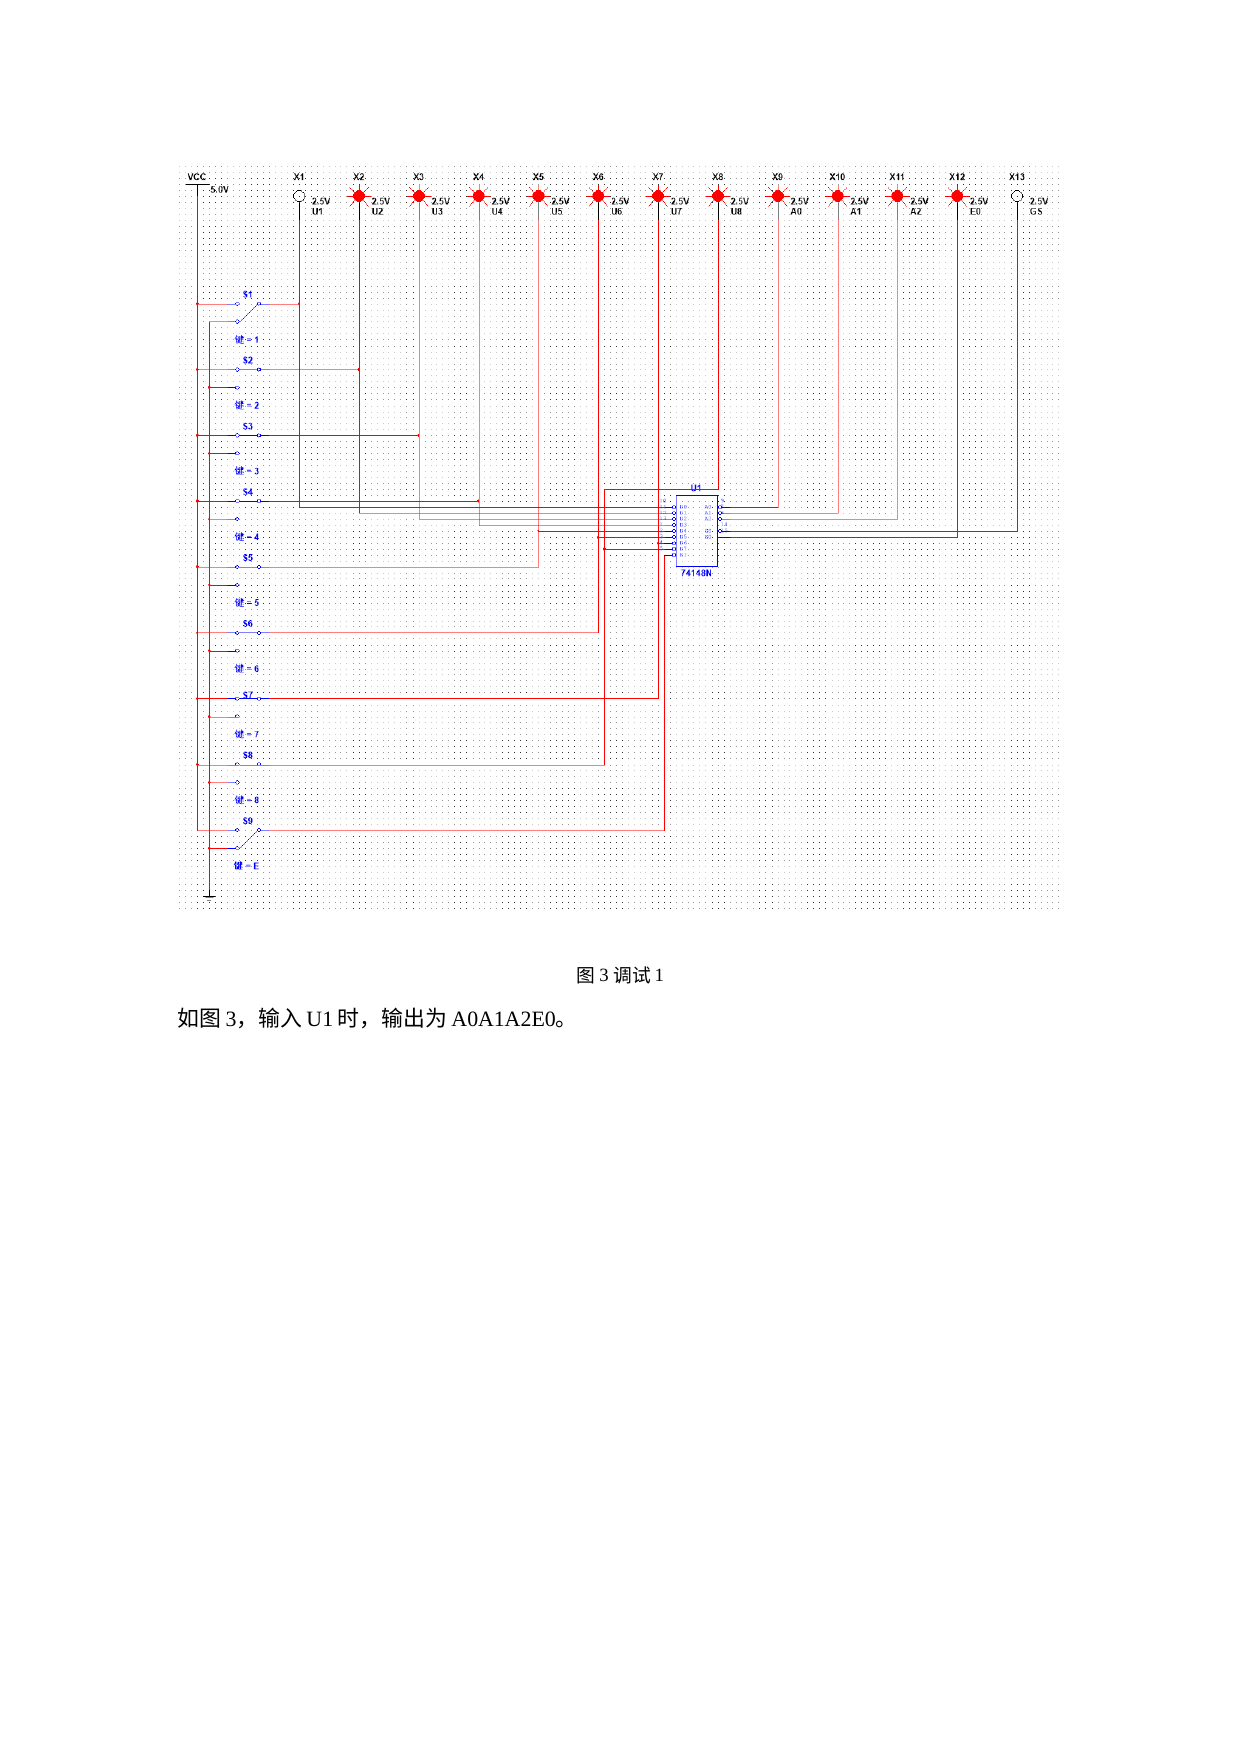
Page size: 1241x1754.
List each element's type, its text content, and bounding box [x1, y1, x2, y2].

text 图3 调试1 [177, 961, 1063, 988]
picture [177, 162, 1063, 912]
text 如图3，输入U1时，输出为A0A1A2E0。 [177, 1001, 1063, 1033]
